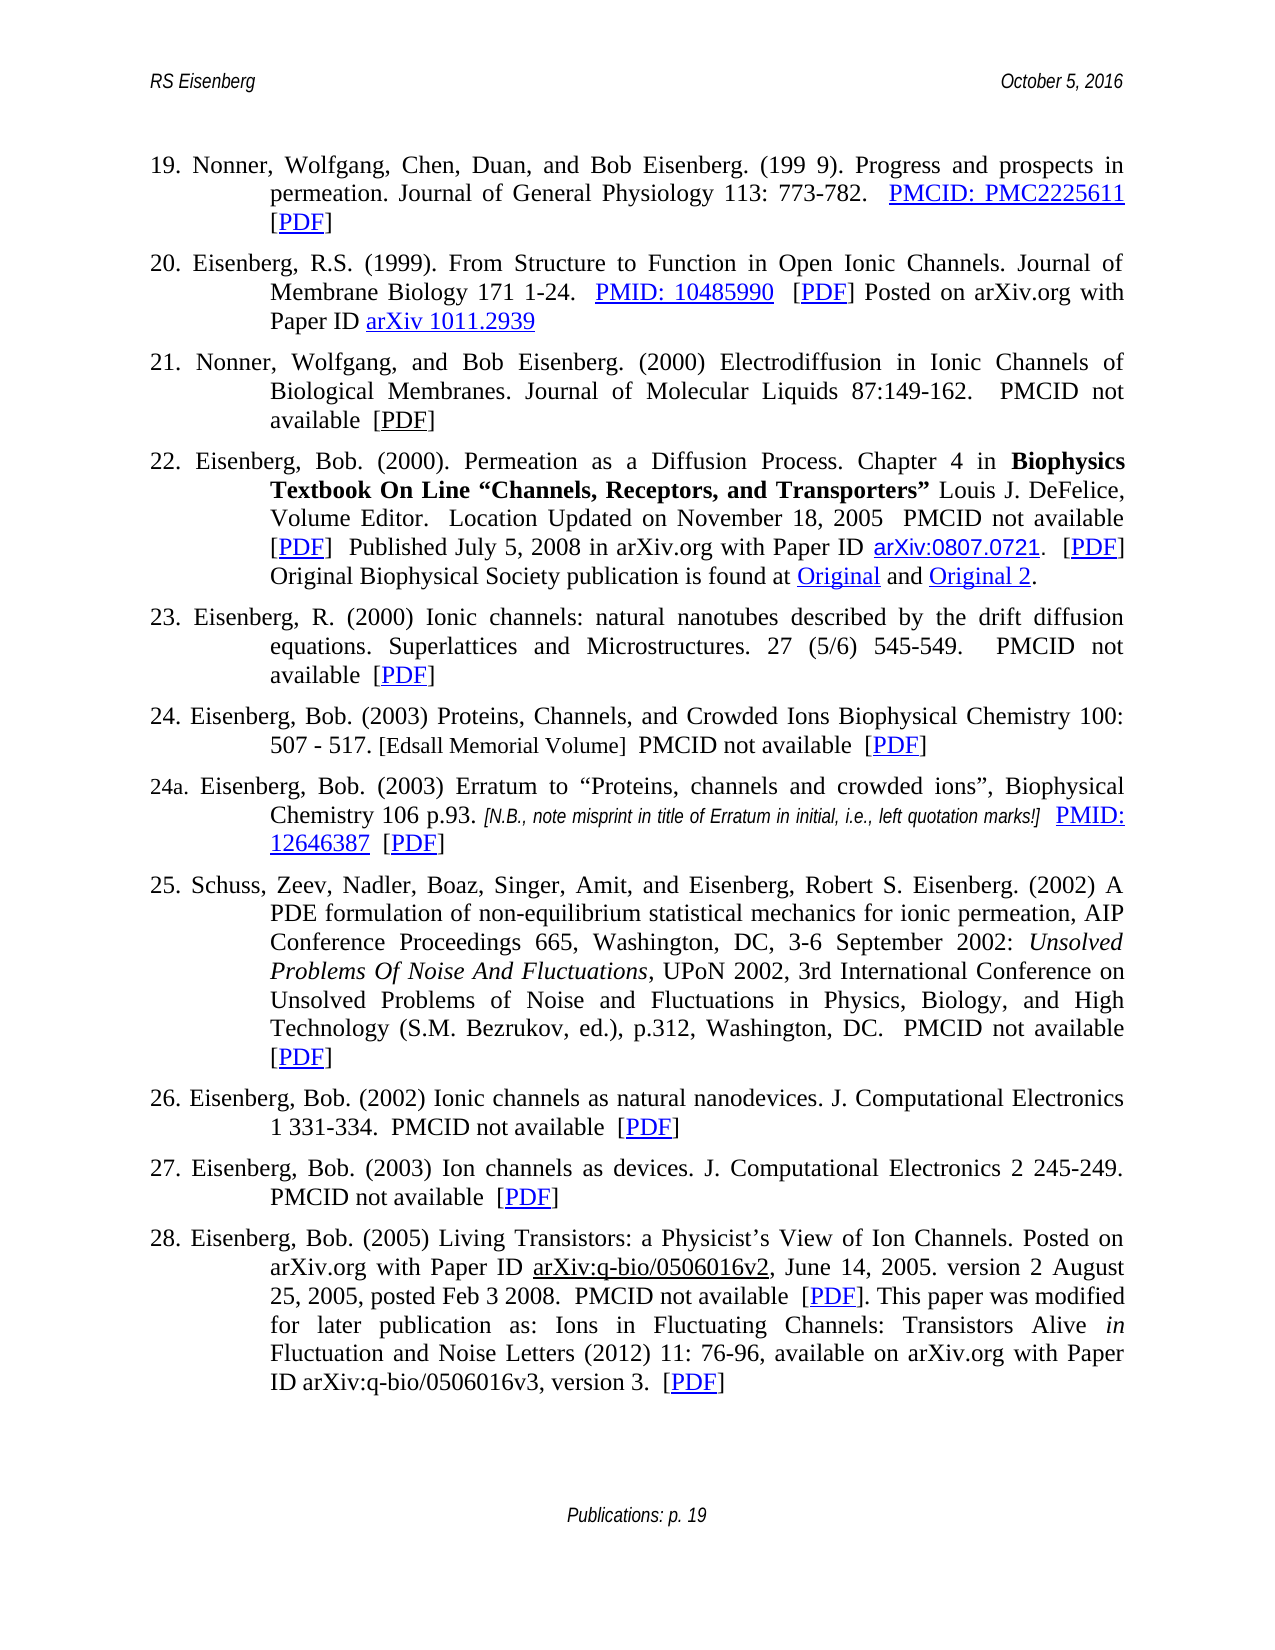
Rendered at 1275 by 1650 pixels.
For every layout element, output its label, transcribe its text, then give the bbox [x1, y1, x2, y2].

text 24. Eisenberg, Bob. (2003) Proteins, Channels, and Crowded Ions Biophysical Chemistry 100: 507 - 517. [Edsall Memorial Volume] PMCID not available [PDF] [150, 701, 1125, 758]
text 19. Nonner, Wolfgang, Chen, Duan, and Bob Eisenberg. (199 9). Progress and prospects in permeation. Journal of General Physiology 113: 773-782. PMCID: PMC2225611 [PDF] [150, 150, 1125, 236]
text 24a. Eisenberg, Bob. (2003) Erratum to “Proteins, channels and crowded ions”, Biophysical Chemistry 106 p.93. [N.B., note misprint in title of Erratum in initial, i.e., left quotation marks!] PMID: 12646387 [PDF] [150, 771, 1125, 857]
text 21. Nonner, Wolfgang, and Bob Eisenberg. (2000) Electrodiffusion in Ionic Channels of Biological Membranes. Journal of Molecular Liquids 87:149-162. PMCID not available [PDF] [150, 347, 1125, 433]
text 25. Schuss, Zeev, Nadler, Boaz, Singer, Amit, and Eisenberg, Robert S. Eisenberg. (2002) A PDE formulation of non-equilibrium statistical mechanics for ionic permeation, AIP Conference Proceedings 665, Washington, DC, 3-6 September 2002: Unsolved Problems Of Noise And Fluctuations, UPoN 2002, 3rd International Conference on Unsolved Problems of Noise and Fluctuations in Physics, Biology, and High Technology (S.M. Bezrukov, ed.), p.312, Washington, DC. PMCID not available [PDF] [150, 870, 1125, 1071]
text 26. Eisenberg, Bob. (2002) Ionic channels as natural nanodevices. J. Computational Electronics 1 331-334. PMCID not available [PDF] [150, 1083, 1125, 1141]
text 20. Eisenberg, R.S. (1999). From Structure to Function in Open Ionic Channels. Journal of Membrane Biology 171 1-24. PMID: 10485990 [PDF] Posted on arXiv.org with Paper ID arXiv 1011.2939 [150, 248, 1125, 335]
text 28. Eisenberg, Bob. (2005) Living Transistors: a Physicist’s View of Ion Channels. Posted on arXiv.org with Paper ID arXiv:q-bio/0506016v2, June 14, 2005. version 2 August 25, 2005, posted Feb 3 2008. PMCID not available [PDF]. This paper was modified for later publication as: Ions in Fluctuating Channels: Transistors Alive in Fluctuation and Noise Letters (2012) 11: 76-96, available on arXiv.org with Paper ID arXiv:q-bio/0506016v3, version 3. [PDF] [150, 1223, 1125, 1396]
text 23. Eisenberg, R. (2000) Ionic channels: natural nanotubes described by the drift diffusion equations. Superlattices and Microstructures. 27 (5/6) 545-549. PMCID not available [PDF] [150, 602, 1125, 688]
text 22. Eisenberg, Bob. (2000). Permeation as a Diffusion Process. Chapter 4 in Biophysics Textbook On Line “Channels, Receptors, and Transporters” Louis J. DeFelice, Volume Editor. Location Updated on November 18, 2005 PMCID not available [PDF] Published July 5, 2008 in arXiv.org with Paper ID arXiv:0807.0721. [PDF] Original Biophysical Society publication is found at Original and Original 2. [150, 446, 1125, 590]
text 27. Eisenberg, Bob. (2003) Ion channels as devices. J. Computational Electronics 2 245-249. PMCID not available [PDF] [150, 1153, 1125, 1211]
